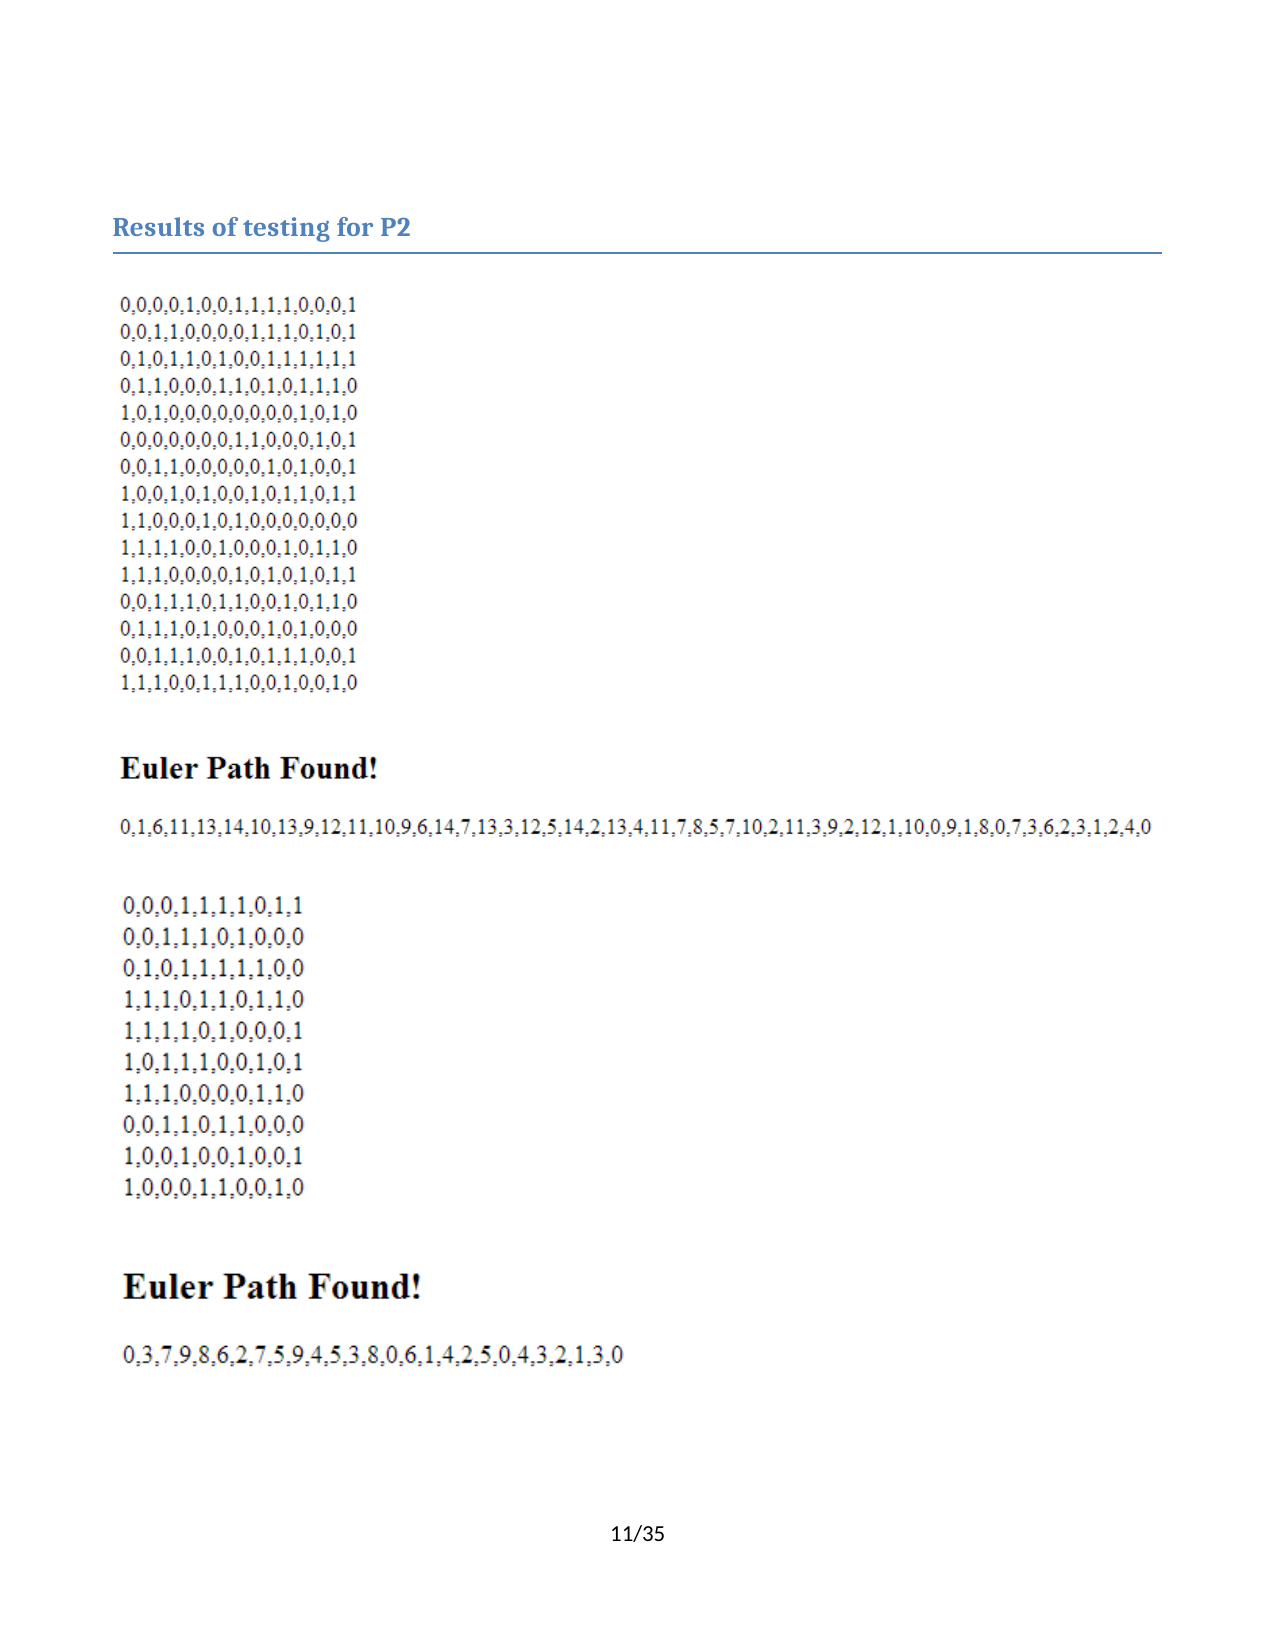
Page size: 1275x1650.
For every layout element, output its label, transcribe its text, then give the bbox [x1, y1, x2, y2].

title Results of testing for P2 [112, 212, 1162, 254]
picture [112, 285, 1161, 857]
picture [112, 882, 630, 1382]
